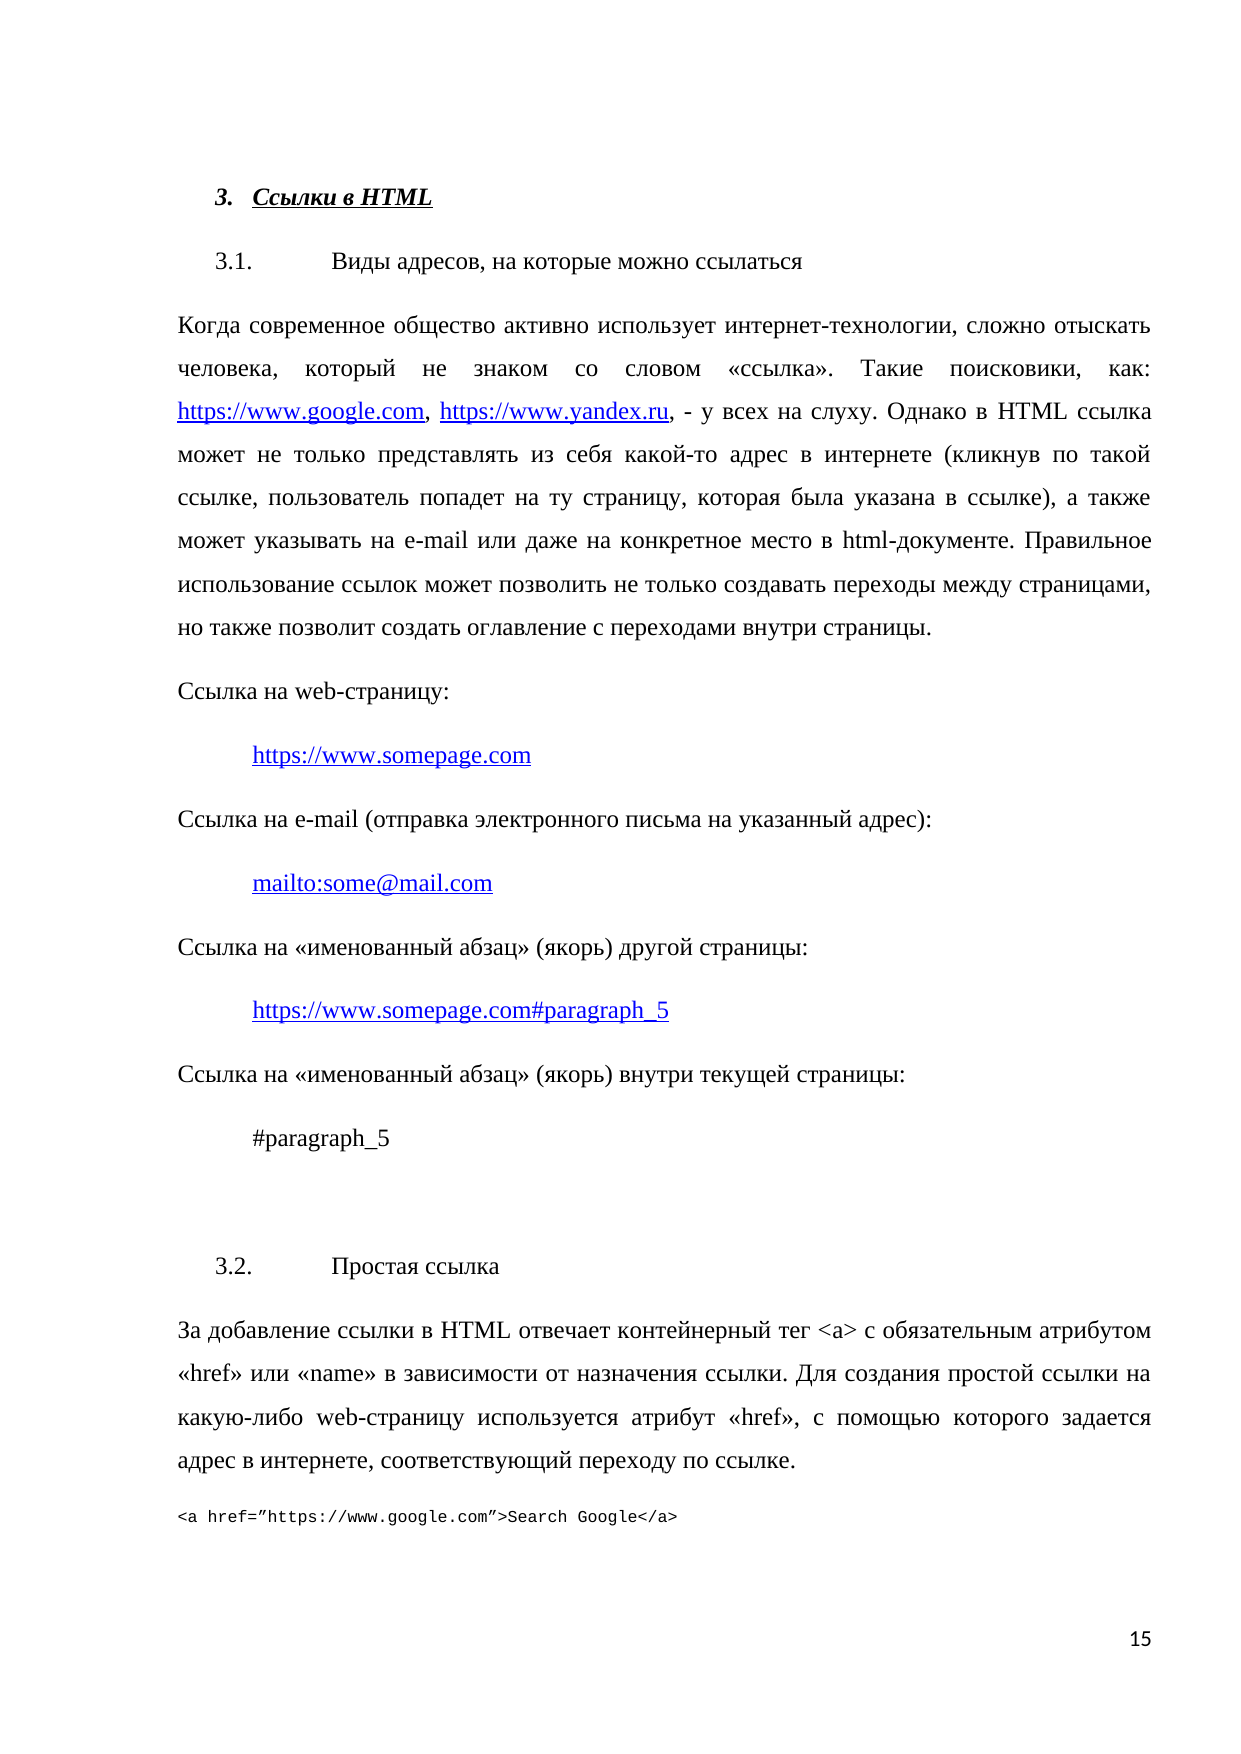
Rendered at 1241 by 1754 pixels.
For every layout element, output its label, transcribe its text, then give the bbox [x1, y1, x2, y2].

text Ссылка на «именованный абзац» (якорь) другой страницы: [177, 932, 1152, 960]
text Ссылка на web-страницу: [177, 676, 1152, 704]
text <a href=”https://www.google.com”>Search Google</a> [177, 1509, 1152, 1528]
text Ссылка на e-mail (отправка электронного письма на указанный адрес): [177, 804, 1152, 832]
list Ссылки в HTML [215, 182, 1152, 211]
list https://www.somepage.com [252, 740, 1152, 768]
list https://www.somepage.com#paragraph_5 [252, 996, 1152, 1024]
text Когда современное общество активно использует интернет-технологии, сложно отыскать человека, который не знаком со словом «ссылка». Такие поисковики, как: https://www.google.com, https://www.yandex.ru, - у всех на слуху. Однако в HTML ссылка может не только представлять из себя какой-то адрес в интернете (кликнув по такой ссылке, пользователь попадет на ту страницу, которая была указана в ссылке), а также может указывать на e-mail или даже на конкретное место в html-документе. Правильное использование ссылок может позволить не только создавать переходы между страницами, но также позволит создать оглавление с переходами внутри страницы. [177, 310, 1152, 641]
list #paragraph_5 [252, 1123, 1152, 1152]
text За добавление ссылки в HTML отвечает контейнерный тег <a> с обязательным атрибутом «href» или «name» в зависимости от назначения ссылки. Для создания простой ссылки на какую-либо web-страницу используется атрибут «href», с помощью которого задается адрес в интернете, соответствующий переходу по ссылке. [177, 1315, 1152, 1473]
list mailto:some@mail.com [252, 868, 1152, 896]
list Простая ссылка [215, 1251, 1152, 1280]
text Ссылка на «именованный абзац» (якорь) внутри текущей страницы: [177, 1059, 1152, 1088]
list Виды адресов, на которые можно ссылаться [215, 246, 1152, 275]
